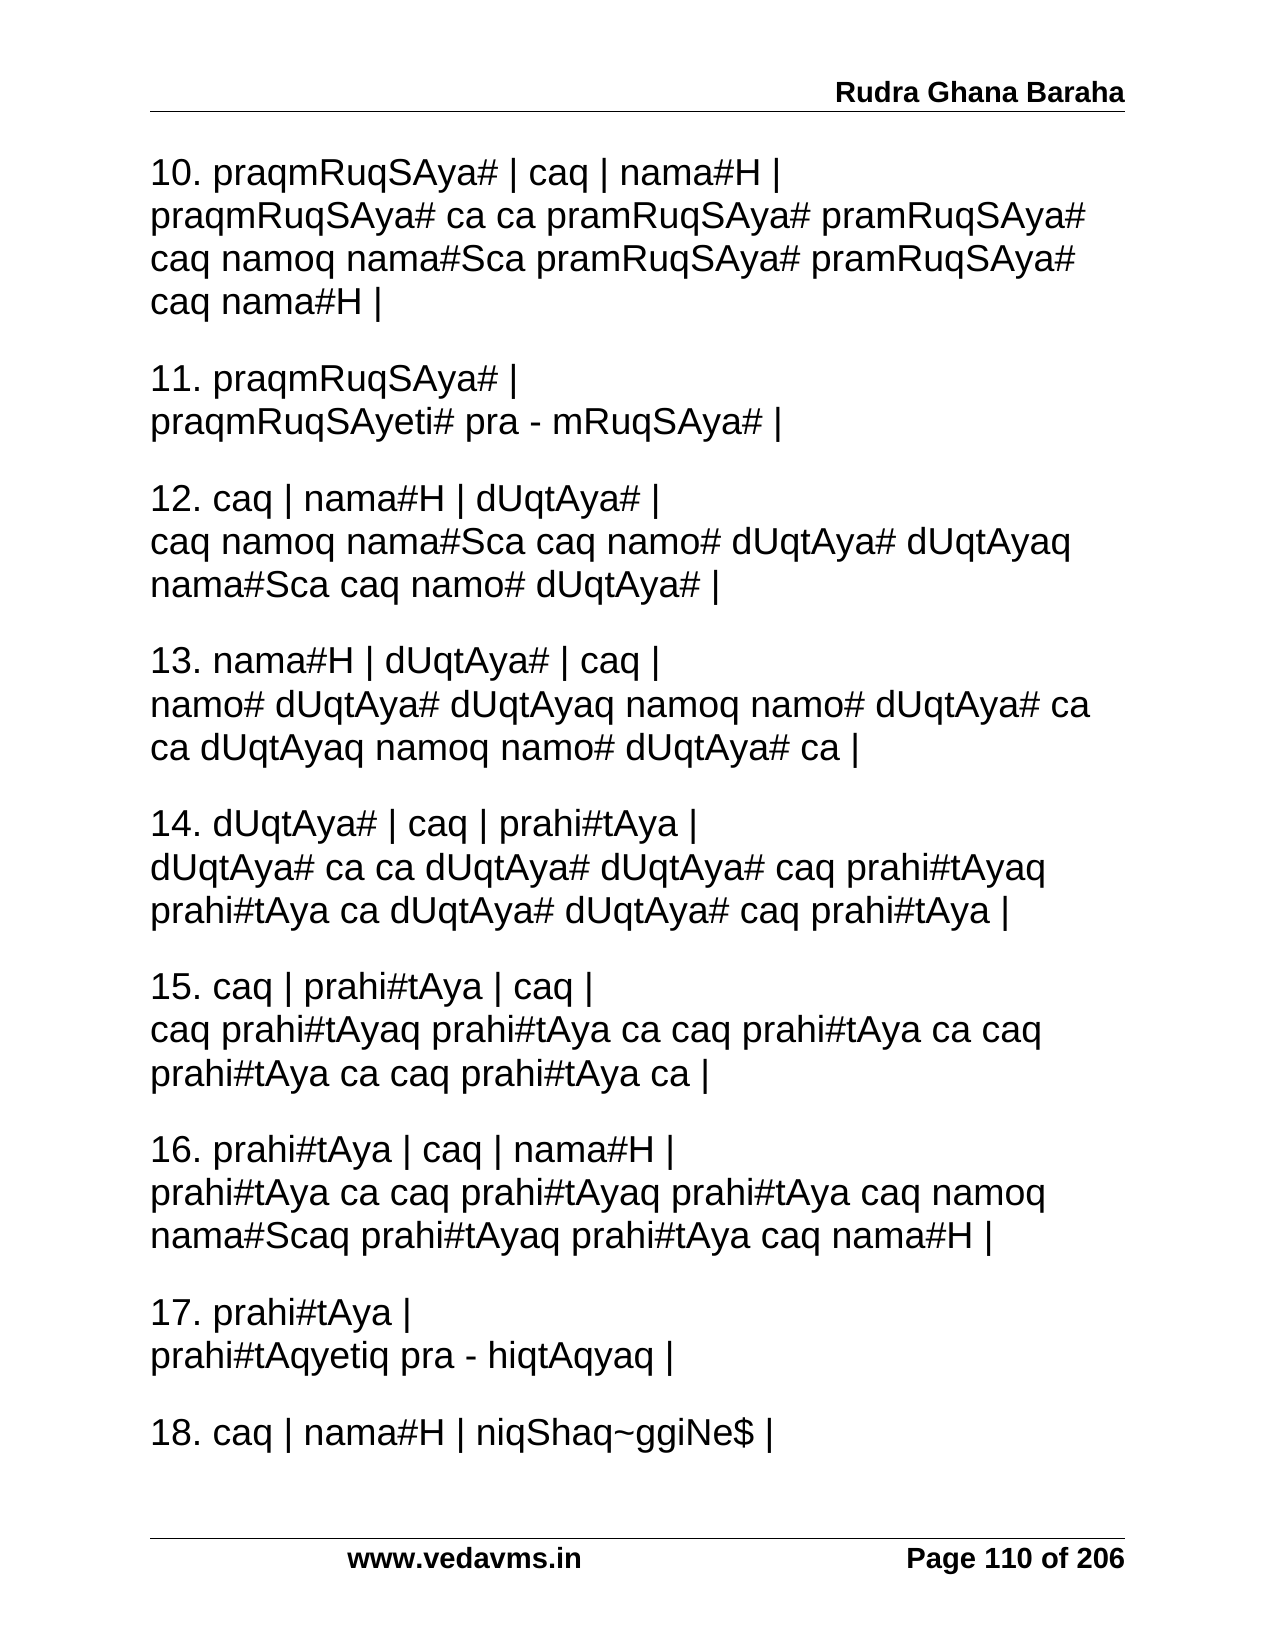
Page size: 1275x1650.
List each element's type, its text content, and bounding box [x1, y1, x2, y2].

text 14. dUqtAya# | caq | prahi#tAya | [150, 802, 1125, 845]
text 17. prahi#tAya | [150, 1290, 1125, 1333]
text 11. praqmRuqSAya# | [150, 356, 1125, 399]
text prahi#tAya ca caq prahi#tAyaq prahi#tAya caq namoq nama#Scaq prahi#tAyaq prahi#tAya caq nama#H | [150, 1171, 1125, 1257]
text 13. nama#H | dUqtAya# | caq | [150, 639, 1125, 682]
text prahi#tAqyetiq pra - hiqtAqyaq | [150, 1333, 1125, 1377]
text praqmRuqSAyeti# pra - mRuqSAya# | [150, 399, 1125, 442]
text caq prahi#tAyaq prahi#tAya ca caq prahi#tAya ca caq prahi#tAya ca caq prahi#tAya ca | [150, 1008, 1125, 1094]
text praqmRuqSAya# ca ca pramRuqSAya# pramRuqSAya# caq namoq nama#Sca pramRuqSAya# pramRuqSAya# caq nama#H | [150, 193, 1125, 322]
text 12. caq | nama#H | dUqtAya# | [150, 476, 1125, 519]
text 15. caq | prahi#tAya | caq | [150, 964, 1125, 1008]
text dUqtAya# ca ca dUqtAya# dUqtAya# caq prahi#tAyaq prahi#tAya ca dUqtAya# dUqtAya# caq prahi#tAya | [150, 845, 1125, 931]
text caq namoq nama#Sca caq namo# dUqtAya# dUqtAyaq nama#Sca caq namo# dUqtAya# | [150, 519, 1125, 605]
text 16. prahi#tAya | caq | nama#H | [150, 1127, 1125, 1171]
text namo# dUqtAya# dUqtAyaq namoq namo# dUqtAya# ca ca dUqtAyaq namoq namo# dUqtAya# ca | [150, 682, 1125, 768]
text 10. praqmRuqSAya# | caq | nama#H | [150, 150, 1125, 193]
text 18. caq | nama#H | niqShaq~ggiNe$ | [150, 1410, 1125, 1453]
